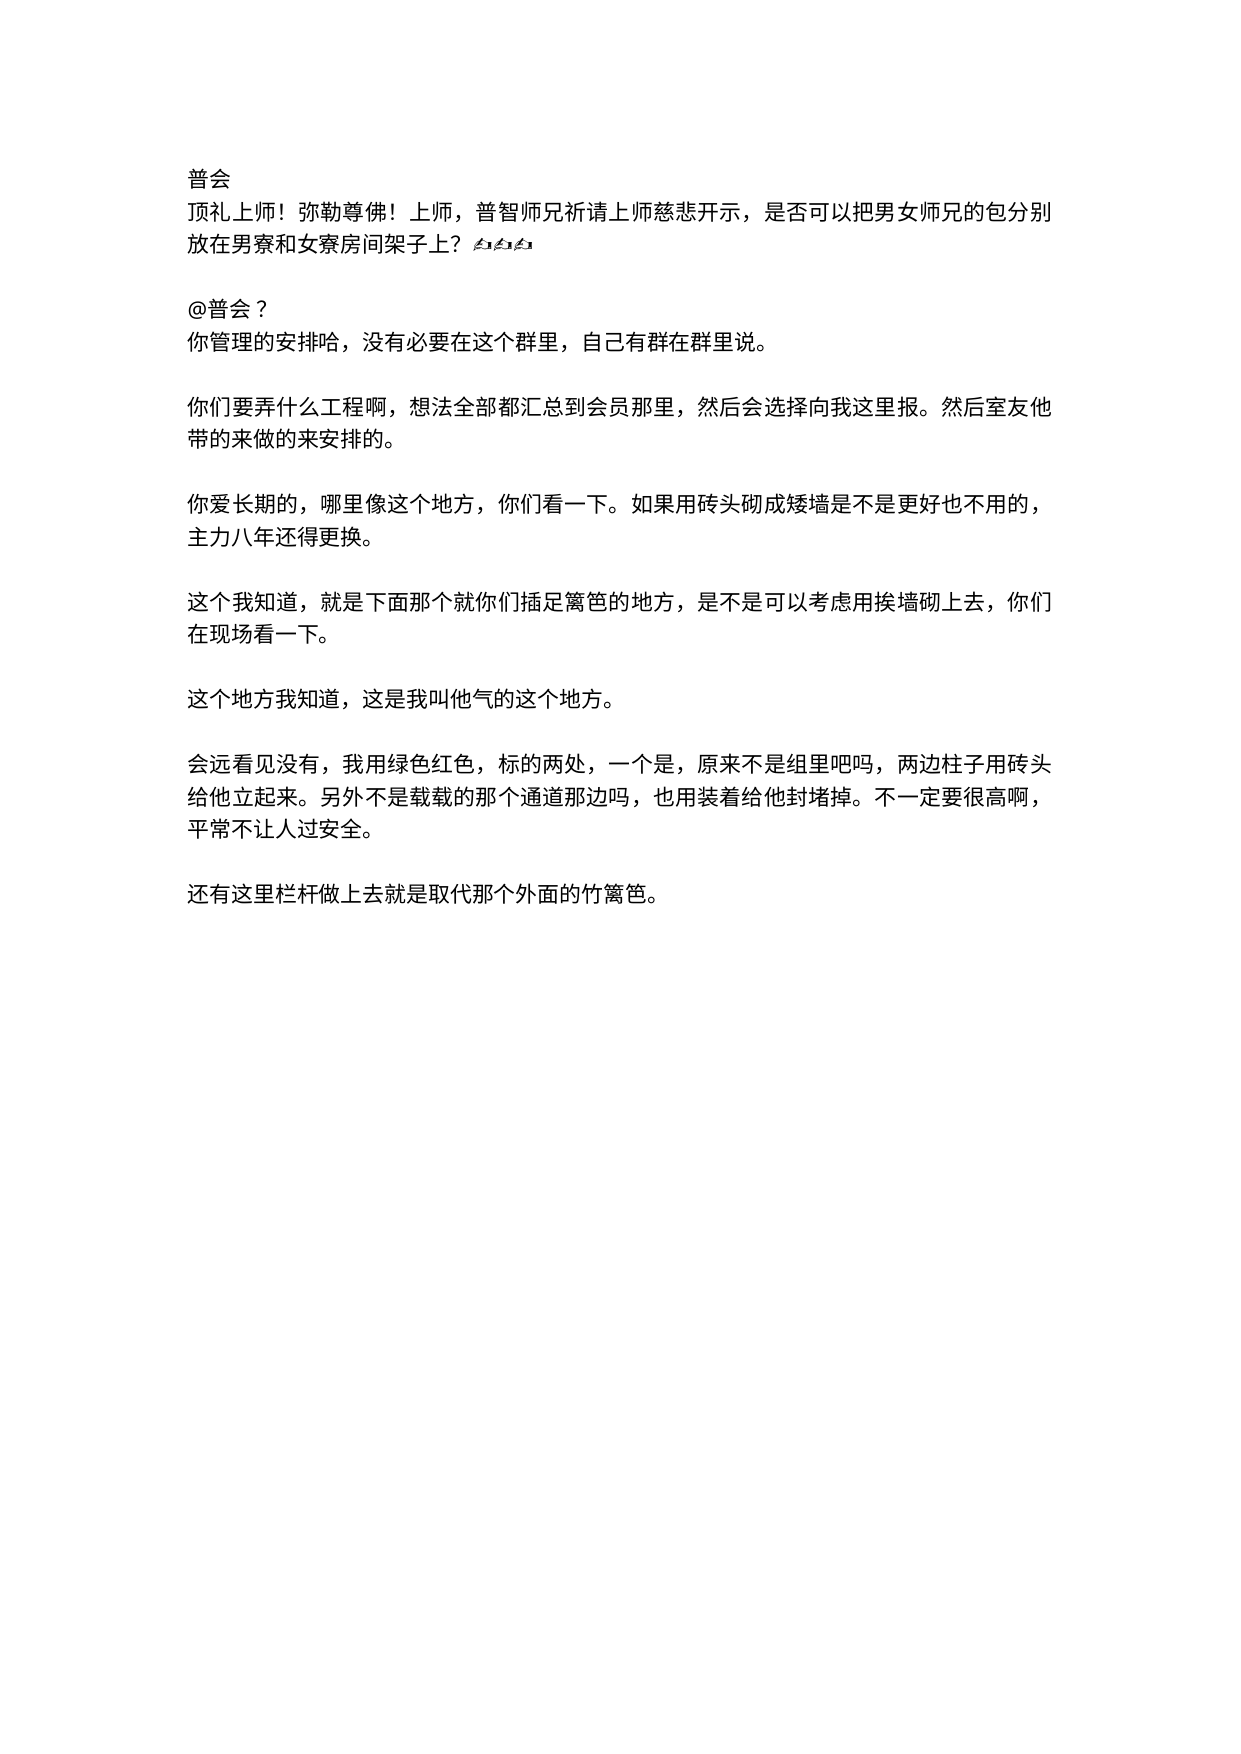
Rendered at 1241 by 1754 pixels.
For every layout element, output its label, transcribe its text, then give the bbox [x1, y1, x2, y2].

text 顶礼上师！弥勒尊佛！上师，普智师兄祈请上师慈悲开示，是否可以把男女师兄的包分别放在男寮和女寮房间架子上？ [187, 194, 1053, 259]
text 这个我知道，就是下面那个就你们插足篱笆的地方，是不是可以考虑用挨墙砌上去，你们在现场看一下。 [187, 584, 1053, 649]
text 这个地方我知道，这是我叫他气的这个地方。 [187, 682, 1053, 714]
text 你管理的安排哈，没有必要在这个群里，自己有群在群里说。 [187, 324, 1053, 357]
text @普会 ？ [187, 292, 1053, 324]
text 普会 [187, 162, 1053, 194]
text 你们要弄什么工程啊，想法全部都汇总到会员那里，然后会选择向我这里报。然后室友他带的来做的来安排的。 [187, 389, 1053, 454]
text 还有这里栏杆做上去就是取代那个外面的竹篱笆。 [187, 877, 1053, 909]
text 你爱长期的，哪里像这个地方，你们看一下。如果用砖头砌成矮墙是不是更好也不用的，主力八年还得更换。 [187, 487, 1053, 552]
text 会远看见没有，我用绿色红色，标的两处，一个是，原来不是组里吧吗，两边柱子用砖头。给他立起来。另外不是载载的那个通道那边吗，也用装着给他封堵掉。不一定要很高啊，平常不让人过安全。 [187, 747, 1053, 844]
